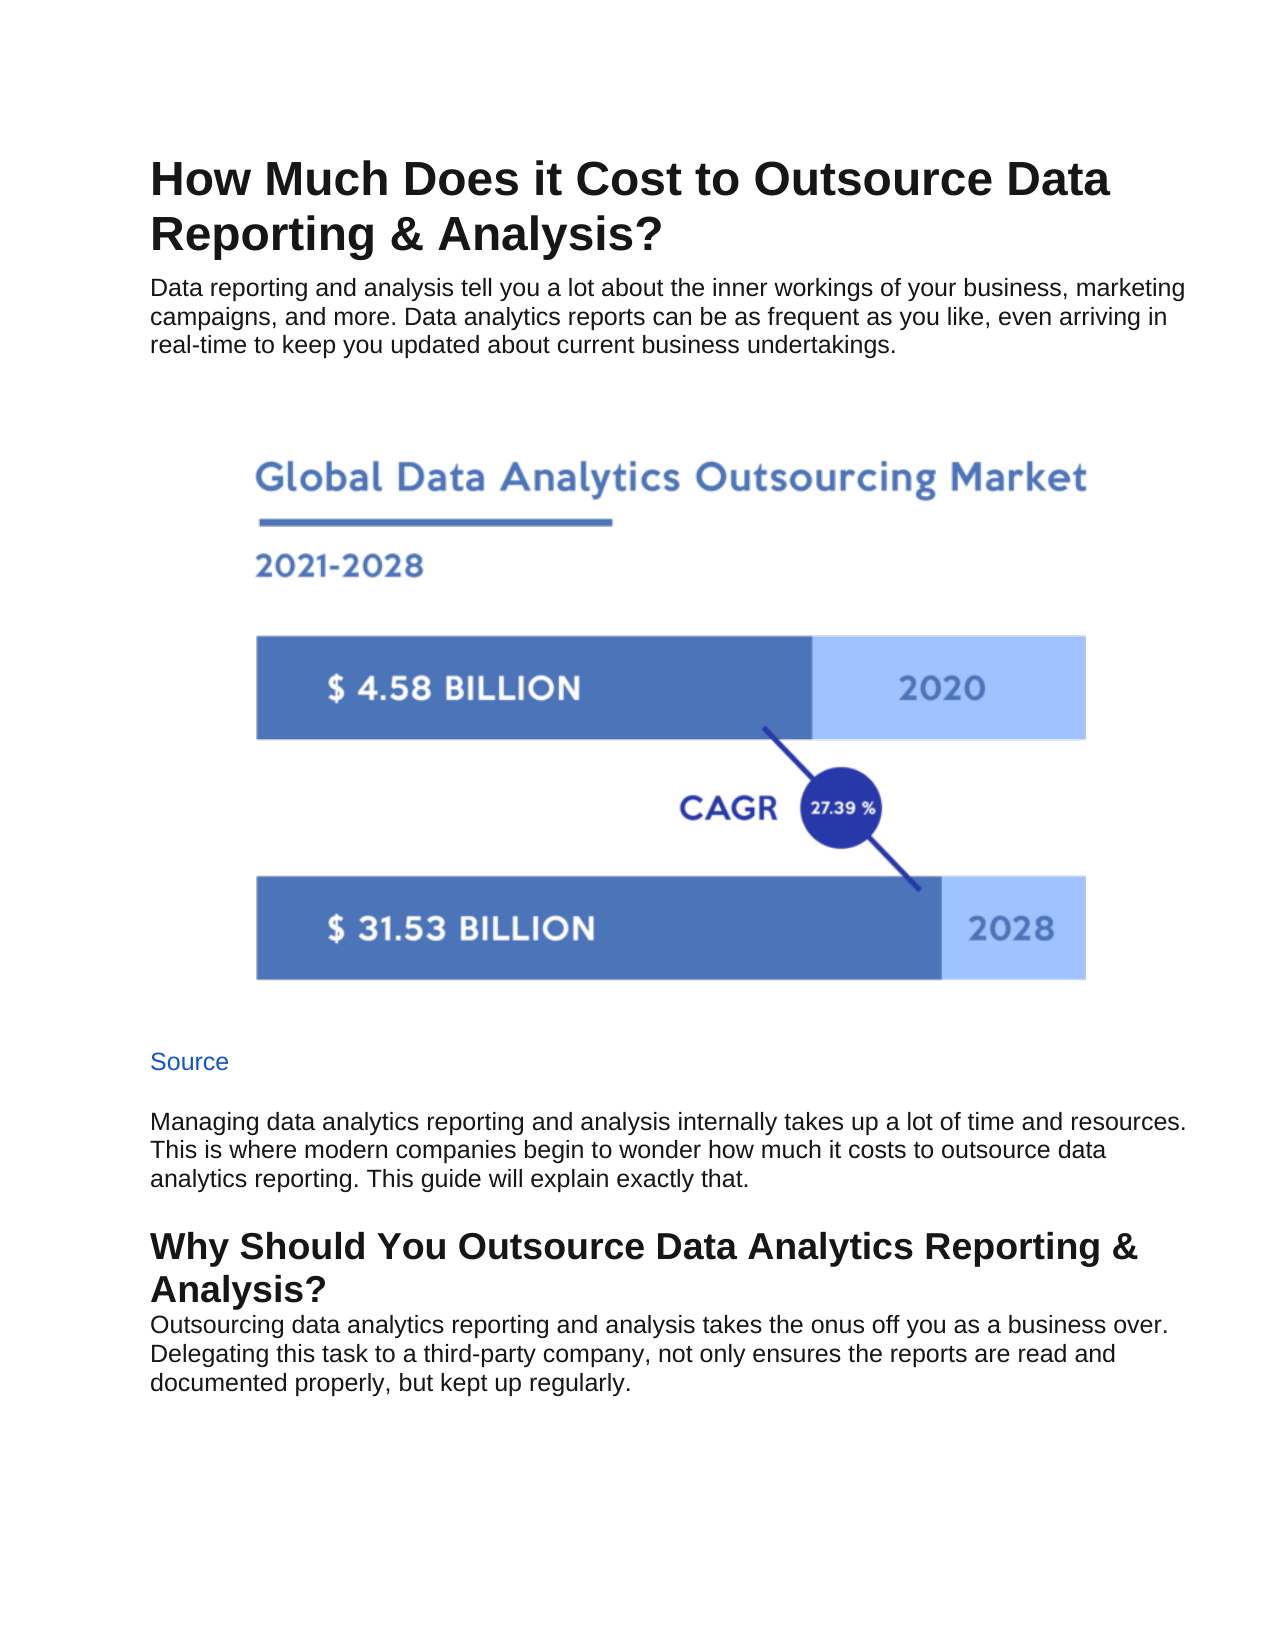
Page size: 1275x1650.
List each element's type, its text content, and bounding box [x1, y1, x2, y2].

picture [182, 390, 1158, 1047]
subtitle Why Should You Outsource Data Analytics Reporting & Analysis? [150, 1224, 1189, 1310]
text Managing data analytics reporting and analysis internally takes up a lot of time and resources. This is where modern companies begin to wonder how much it costs to outsource data analytics reporting. This guide will explain exactly that. [150, 1106, 1189, 1193]
text Source [150, 1046, 1189, 1075]
subtitle How Much Does it Cost to Outsource Data Reporting & Analysis? [150, 150, 1125, 260]
text Data reporting and analysis tell you a lot about the inner workings of your business, marketing campaigns, and more. Data analytics reports can be as frequent as you like, even arriving in real-time to keep you updated about current business undertakings. [150, 273, 1189, 359]
text Outsourcing data analytics reporting and analysis takes the onus off you as a business over. Delegating this task to a third-party company, not only ensures the reports are read and documented properly, but kept up regularly. [150, 1310, 1189, 1396]
